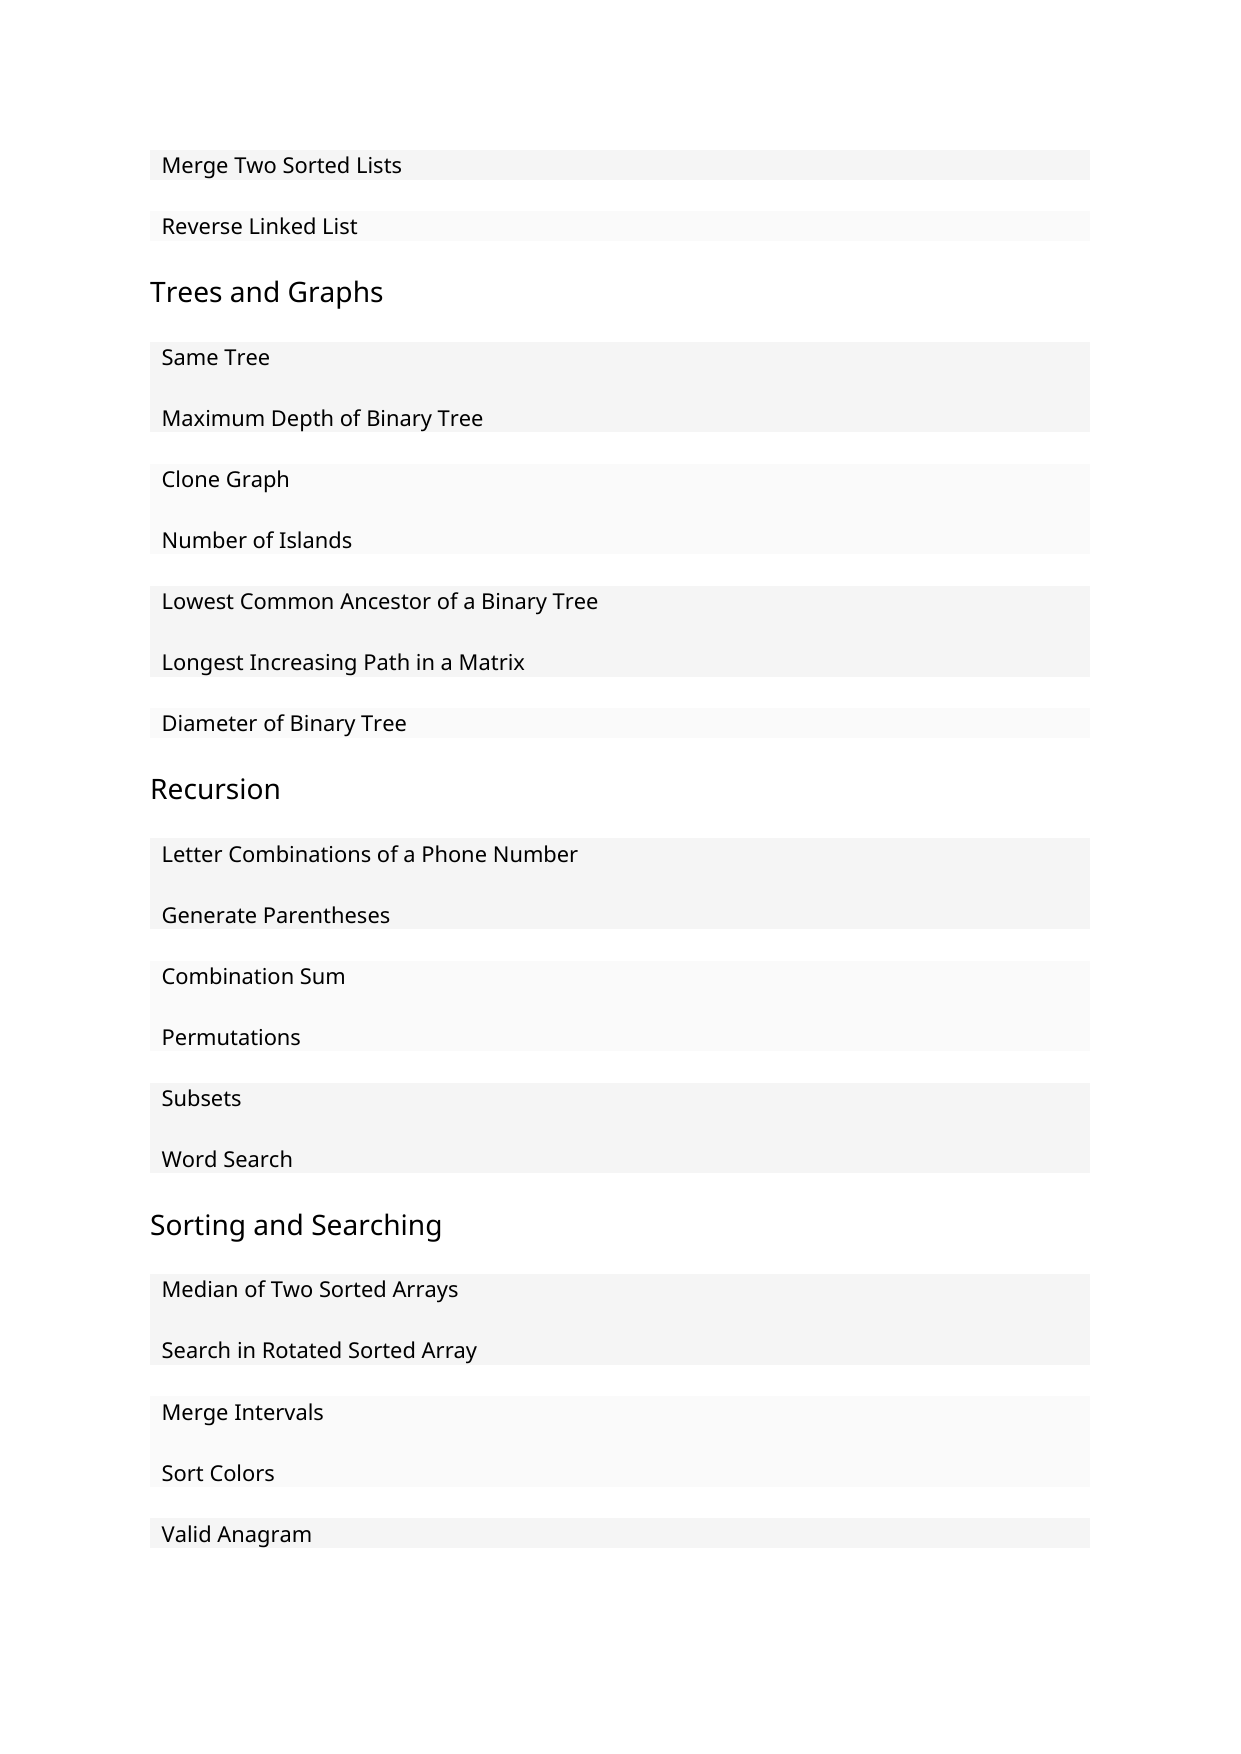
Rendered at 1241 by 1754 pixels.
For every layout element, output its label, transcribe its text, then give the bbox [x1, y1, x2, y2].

text Same Tree [150, 342, 1090, 371]
text Lowest Common Ancestor of a Binary Tree [150, 586, 1090, 616]
text Search in Rotated Sorted Array [150, 1335, 1090, 1365]
text Diameter of Binary Tree [150, 708, 1090, 738]
text Merge Intervals [150, 1396, 1090, 1426]
text Word Search [150, 1144, 1090, 1173]
text Maximum Depth of Binary Tree [150, 403, 1090, 432]
text Generate Parentheses [150, 899, 1090, 929]
text Merge Two Sorted Lists [150, 150, 1090, 180]
text Combination Sum [150, 961, 1090, 990]
text Permutations [150, 1022, 1090, 1051]
text Valid Anagram [150, 1518, 1090, 1548]
text Median of Two Sorted Arrays [150, 1274, 1090, 1304]
text Letter Combinations of a Phone Number [150, 838, 1090, 868]
text Sort Colors [150, 1457, 1090, 1487]
text Reverse Linked List [150, 211, 1090, 241]
text Subsets [150, 1083, 1090, 1112]
text Sorting and Searching [150, 1205, 1090, 1243]
text Number of Islands [150, 525, 1090, 554]
text Clone Graph [150, 464, 1090, 493]
text Trees and Graphs [150, 272, 1090, 310]
text Longest Increasing Path in a Matrix [150, 647, 1090, 677]
text Recursion [150, 769, 1090, 807]
